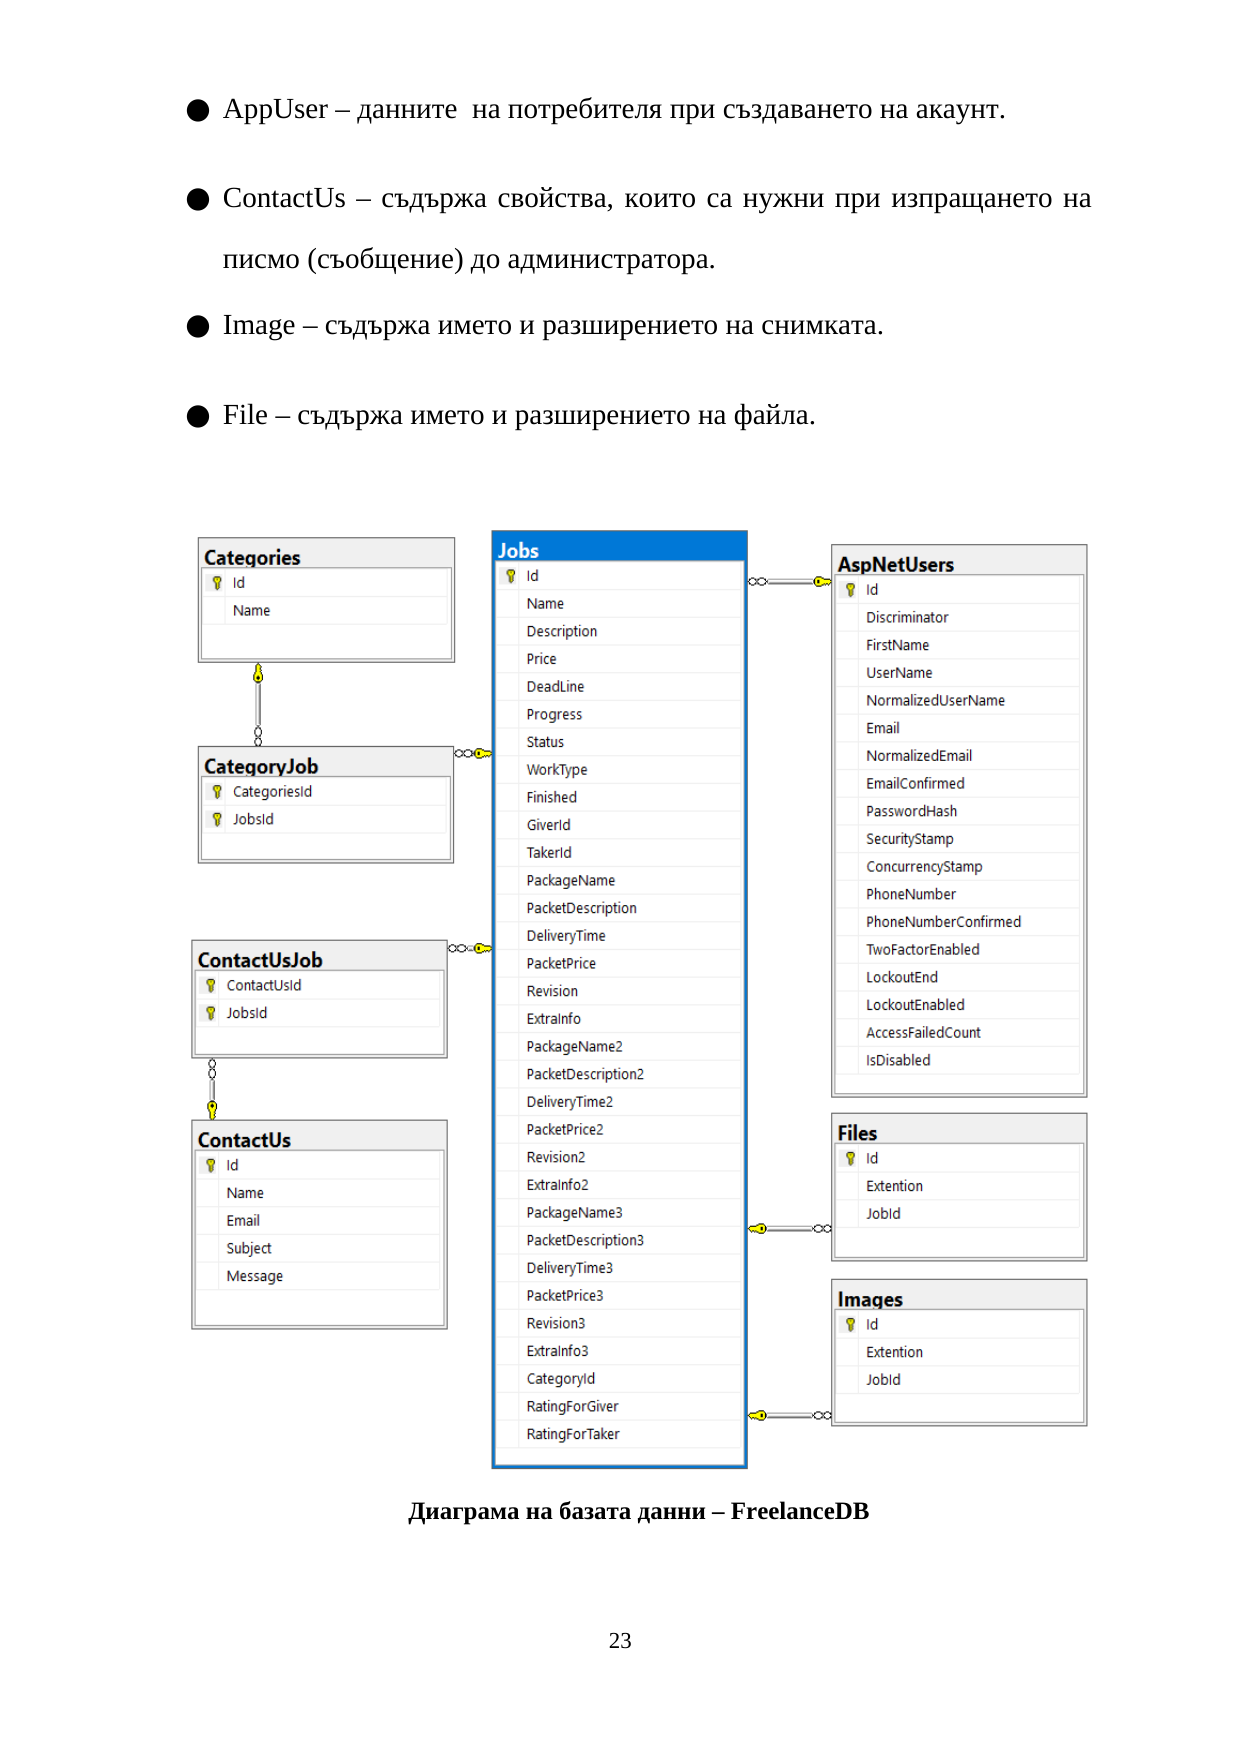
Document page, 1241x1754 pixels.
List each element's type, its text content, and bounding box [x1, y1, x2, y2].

list File – съдържа името и разширението на файла. [185, 381, 1093, 441]
list Image – съдържа името и разширението на снимката. [185, 292, 1093, 351]
picture [185, 514, 1095, 1483]
list ContactUs – съдържа свойства, които са нужни при изпращането на писмо (съобщение) до администратора. [185, 165, 1093, 275]
text Диаграма на базата данни – FreelanceDB [185, 1496, 1093, 1524]
list AppUser – данните на потребителя при създаването на акаунт. [185, 75, 1093, 135]
